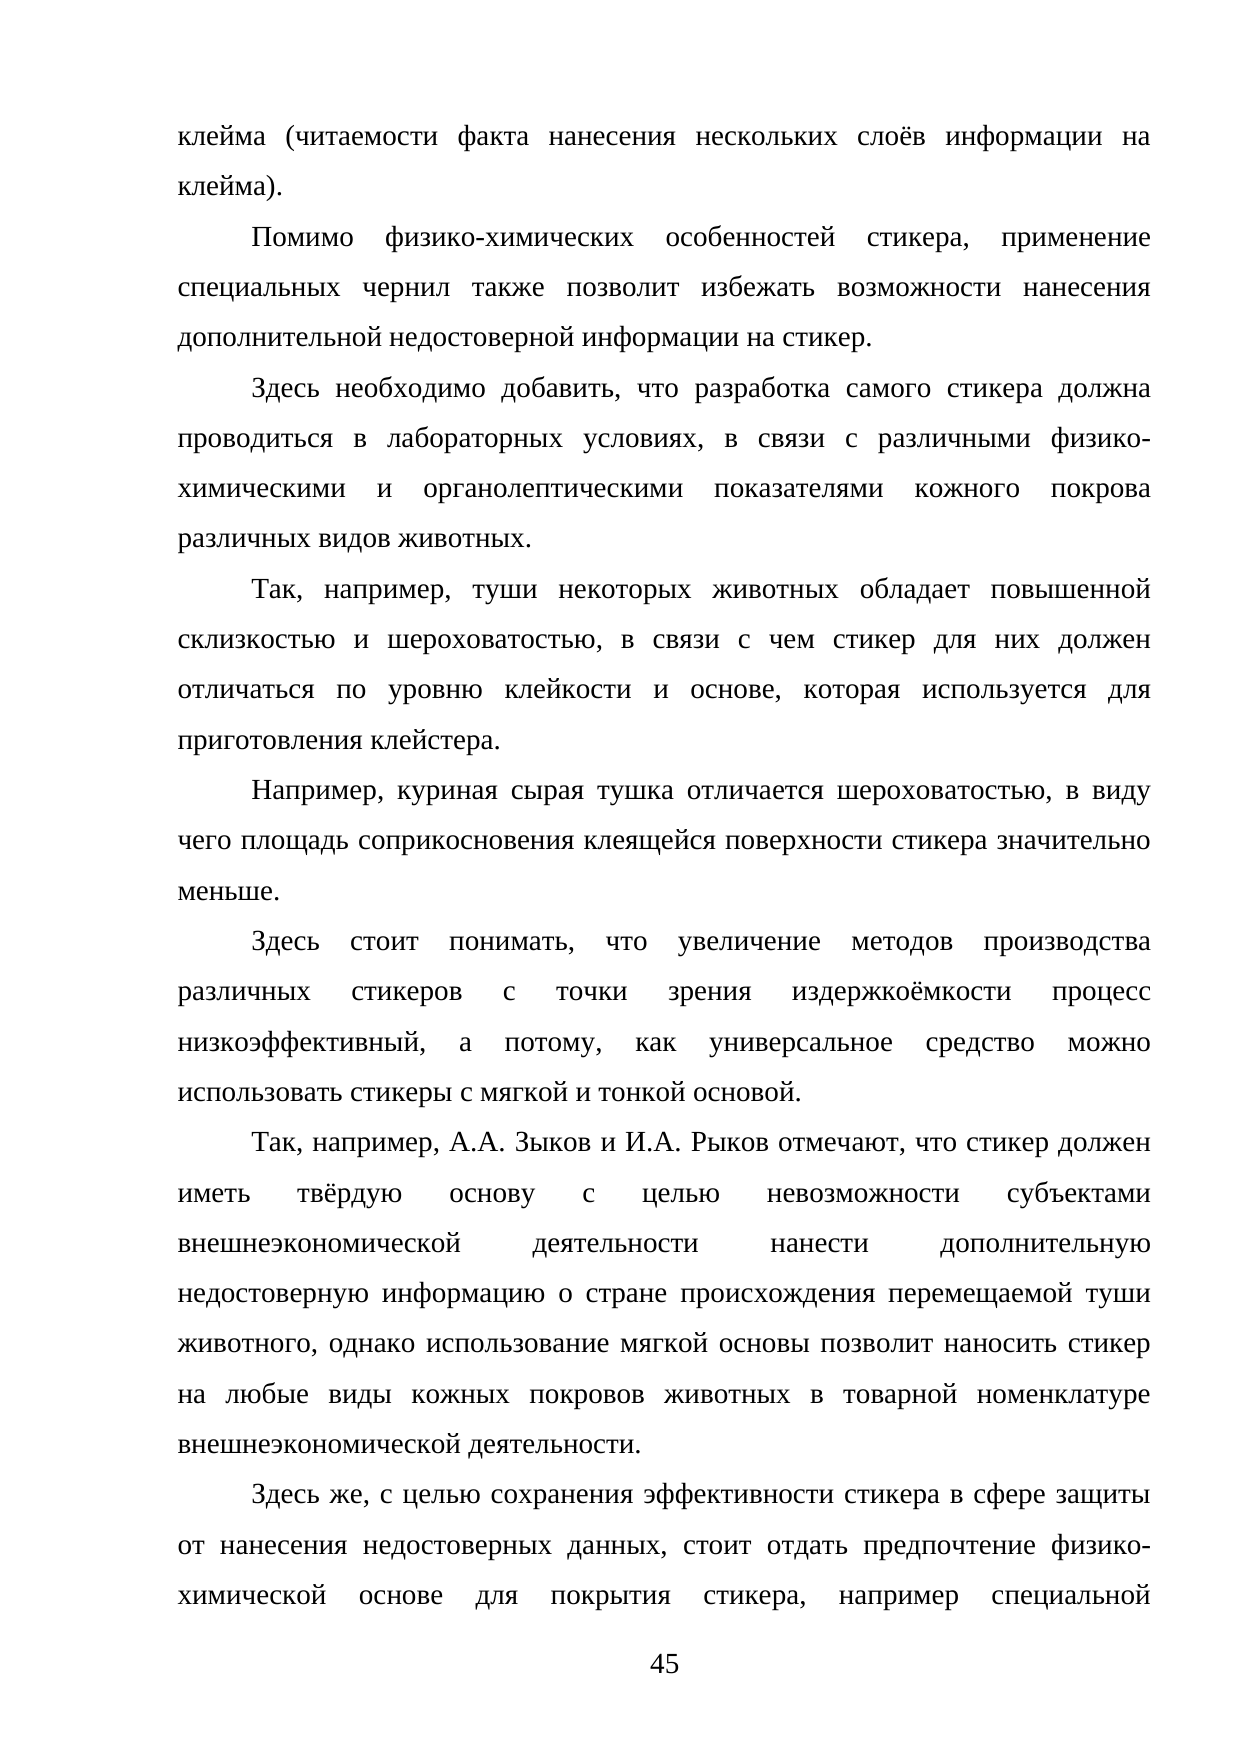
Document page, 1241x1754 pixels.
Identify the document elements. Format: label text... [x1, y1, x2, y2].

text Здесь необходимо добавить, что разработка самого стикера должна проводиться в лабораторных условиях, в связи с различными физико-химическими и органолептическими показателями кожного покрова различных видов животных. [177, 370, 1152, 554]
text Здесь стоит понимать, что увеличение методов производства различных стикеров с точки зрения издержкоёмкости процесс низкоэффективный, а потому, как универсальное средство можно использовать стикеры с мягкой и тонкой основой. [177, 923, 1152, 1108]
text Так, например, А.А. Зыков и И.А. Рыков отмечают, что стикер должен иметь твёрдую основу с целью невозможности субъектами внешнеэкономической деятельности нанести дополнительную недостоверную информацию о стране происхождения перемещаемой туши животного, однако использование мягкой основы позволит наносить стикер на любые виды кожных покровов животных в товарной номенклатуре внешнеэкономической деятельности. [177, 1124, 1152, 1460]
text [177, 118, 1152, 202]
text Помимо физико-химических особенностей стикера, применение специальных чернил также позволит избежать возможности нанесения дополнительной недостоверной информации на стикер. [177, 219, 1152, 353]
text Так, например, туши некоторых животных обладает повышенной склизкостью и шероховатостью, в связи с чем стикер для них должен отличаться по уровню клейкости и основе, которая используется для приготовления клейстера. [177, 571, 1152, 755]
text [177, 1477, 1152, 1611]
text Например, куриная сырая тушка отличается шероховатостью, в виду чего площадь соприкосновения клеящейся поверхности стикера значительно меньше. [177, 772, 1152, 906]
